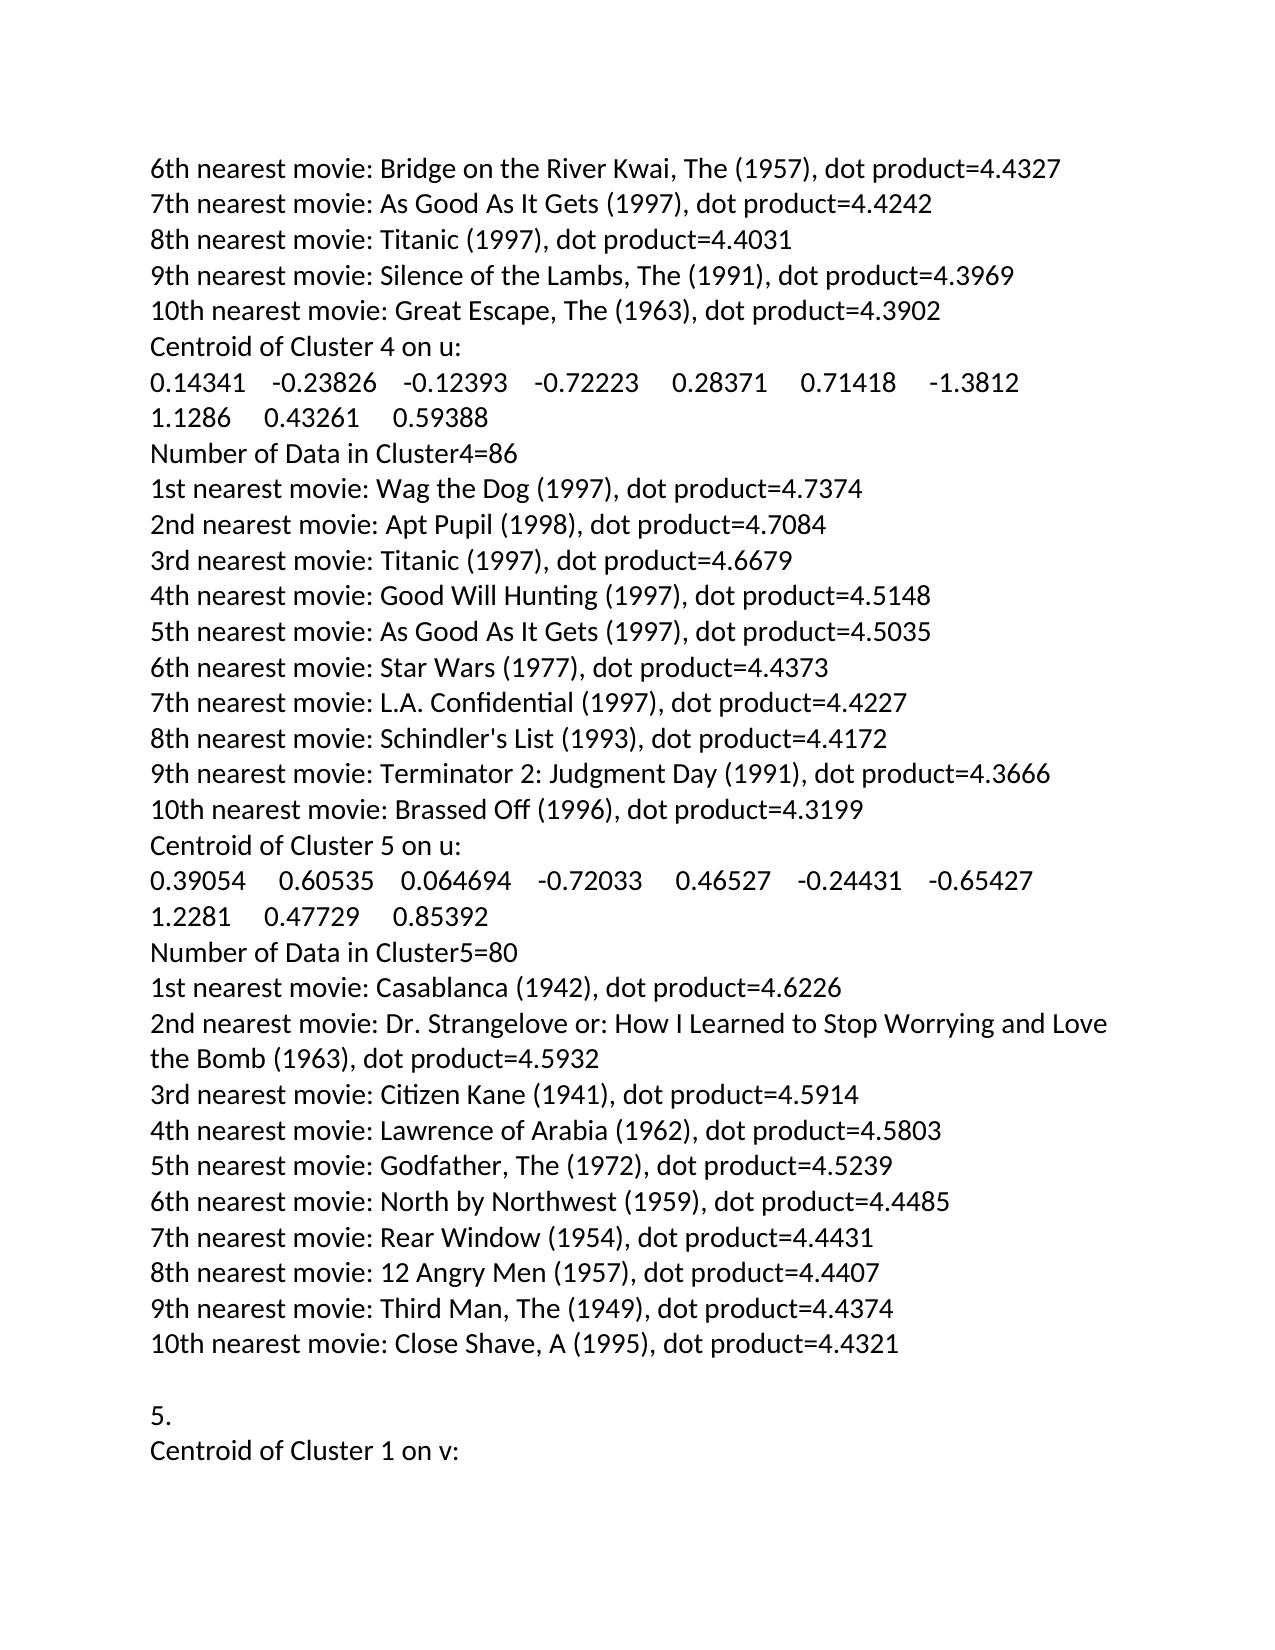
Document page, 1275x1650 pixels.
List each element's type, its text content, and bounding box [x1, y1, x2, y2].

text 4th nearest movie: Lawrence of Arabia (1962), dot product=4.5803 [150, 1112, 1125, 1147]
text Number of Data in Cluster5=80 [150, 934, 1125, 969]
text 0.14341 -0.23826 -0.12393 -0.72223 0.28371 0.71418 -1.3812 1.1286 0.43261 0.59388 [150, 364, 1125, 435]
text Centroid of Cluster 1 on v: [150, 1432, 1125, 1468]
text 9th nearest movie: Silence of the Lambs, The (1991), dot product=4.3969 [150, 257, 1125, 292]
text 5th nearest movie: As Good As It Gets (1997), dot product=4.5035 [150, 613, 1125, 649]
text 9th nearest movie: Terminator 2: Judgment Day (1991), dot product=4.3666 [150, 756, 1125, 791]
text 4th nearest movie: Good Will Hunting (1997), dot product=4.5148 [150, 577, 1125, 613]
text 7th nearest movie: L.A. Confidential (1997), dot product=4.4227 [150, 684, 1125, 720]
text Number of Data in Cluster4=86 [150, 435, 1125, 471]
text 0.39054 0.60535 0.064694 -0.72033 0.46527 -0.24431 -0.65427 1.2281 0.47729 0.85392 [150, 862, 1125, 934]
text 10th nearest movie: Close Shave, A (1995), dot product=4.4321 [150, 1326, 1125, 1361]
text Centroid of Cluster 4 on u: [150, 328, 1125, 364]
text 10th nearest movie: Brassed Off (1996), dot product=4.3199 [150, 791, 1125, 827]
text 6th nearest movie: Star Wars (1977), dot product=4.4373 [150, 649, 1125, 684]
text 1st nearest movie: Wag the Dog (1997), dot product=4.7374 [150, 471, 1125, 506]
text 7th nearest movie: Rear Window (1954), dot product=4.4431 [150, 1219, 1125, 1254]
text 8th nearest movie: Schindler's List (1993), dot product=4.4172 [150, 720, 1125, 756]
text Centroid of Cluster 5 on u: [150, 827, 1125, 862]
text 6th nearest movie: North by Northwest (1959), dot product=4.4485 [150, 1183, 1125, 1219]
text 3rd nearest movie: Citizen Kane (1941), dot product=4.5914 [150, 1076, 1125, 1112]
text 8th nearest movie: 12 Angry Men (1957), dot product=4.4407 [150, 1254, 1125, 1290]
text 5. [150, 1397, 1125, 1432]
text 2nd nearest movie: Dr. Strangelove or: How I Learned to Stop Worrying and Love the Bomb (1963), dot product=4.5932 [150, 1005, 1125, 1076]
text 7th nearest movie: As Good As It Gets (1997), dot product=4.4242 [150, 186, 1125, 221]
text 5th nearest movie: Godfather, The (1972), dot product=4.5239 [150, 1147, 1125, 1183]
text 8th nearest movie: Titanic (1997), dot product=4.4031 [150, 221, 1125, 257]
text 9th nearest movie: Third Man, The (1949), dot product=4.4374 [150, 1290, 1125, 1326]
text 3rd nearest movie: Titanic (1997), dot product=4.6679 [150, 542, 1125, 577]
text 10th nearest movie: Great Escape, The (1963), dot product=4.3902 [150, 292, 1125, 328]
text 1st nearest movie: Casablanca (1942), dot product=4.6226 [150, 969, 1125, 1005]
text 2nd nearest movie: Apt Pupil (1998), dot product=4.7084 [150, 506, 1125, 542]
text 6th nearest movie: Bridge on the River Kwai, The (1957), dot product=4.4327 [150, 150, 1125, 186]
